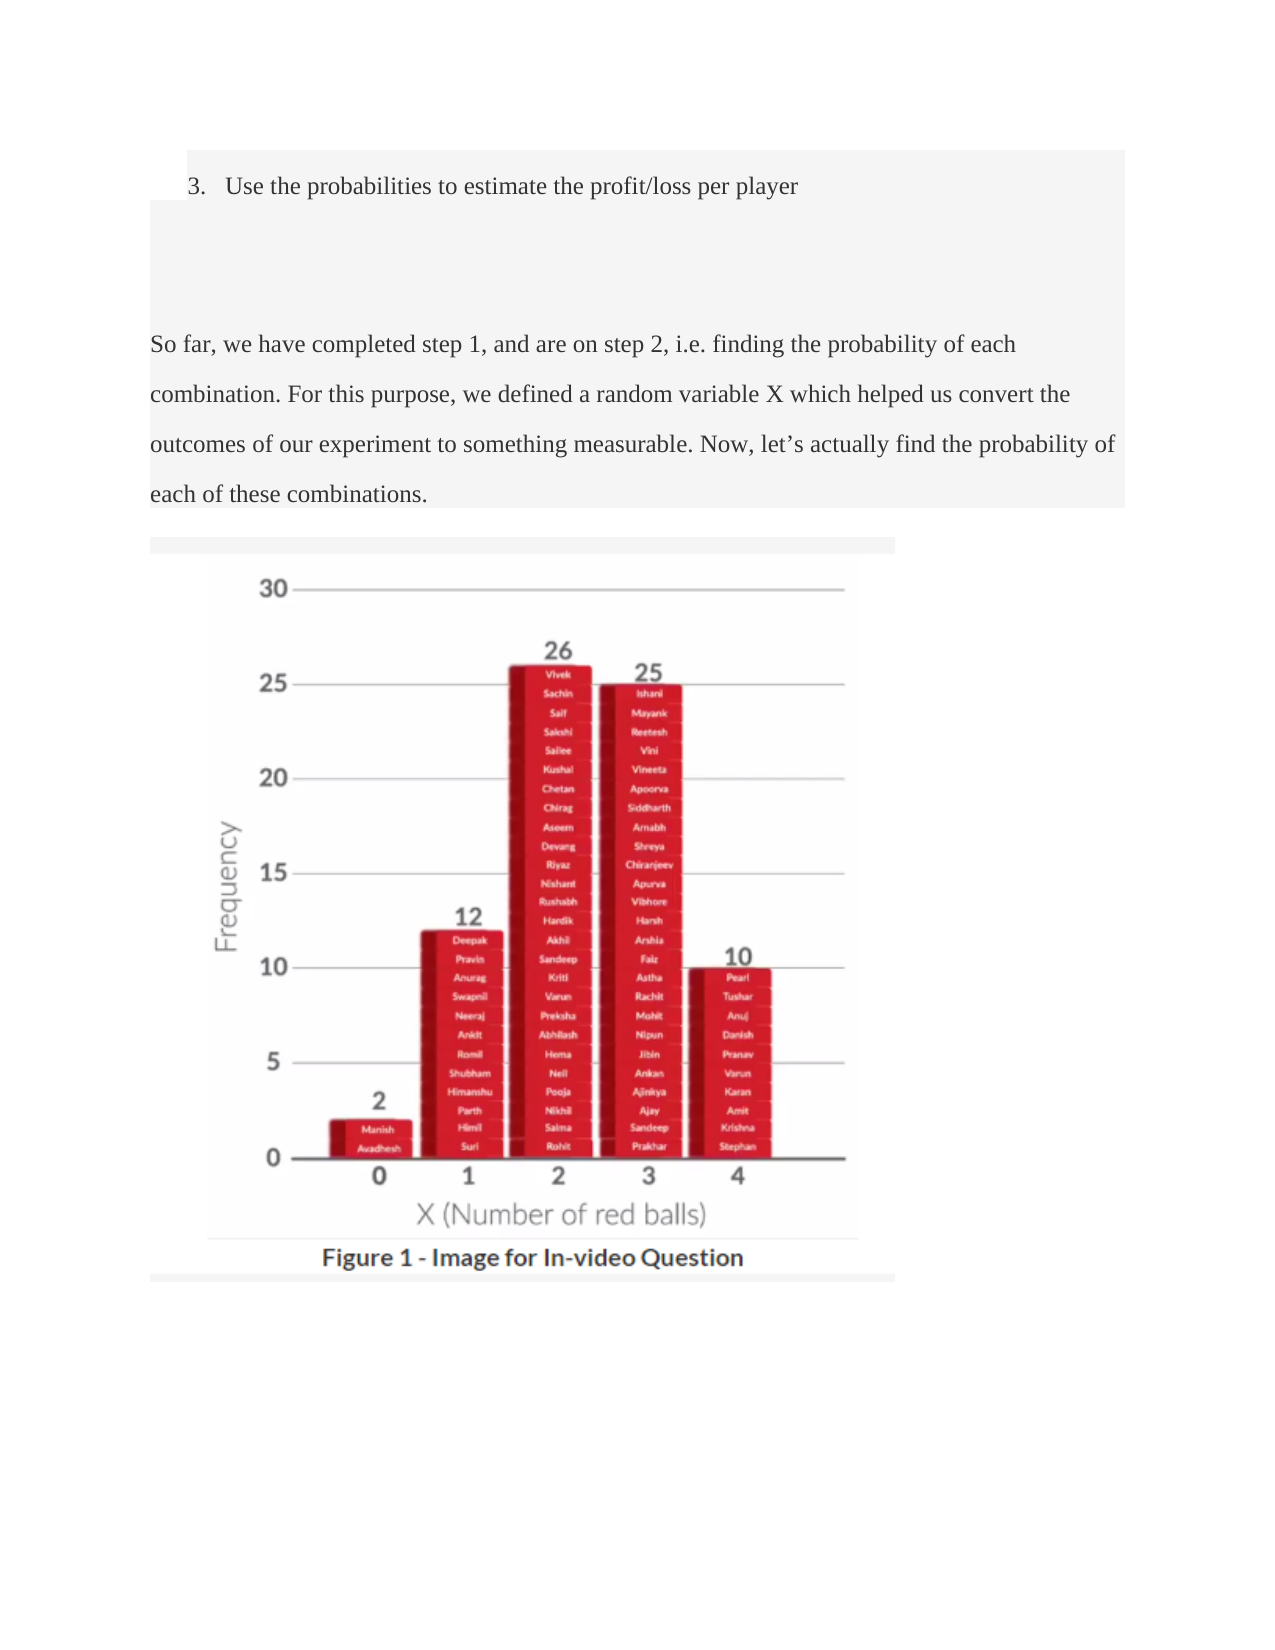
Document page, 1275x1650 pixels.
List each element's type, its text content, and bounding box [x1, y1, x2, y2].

picture [150, 537, 896, 1282]
text So far, we have completed step 1, and are on step 2, i.e. finding the probability of each combination. For this purpose, we defined a random variable X which helped us convert the outcomes of our experiment to something measurable. Now, let’s actually find the probability of each of these combinations. [150, 308, 1125, 508]
list Use the probabilities to estimate the profit/loss per player [187, 150, 1125, 200]
